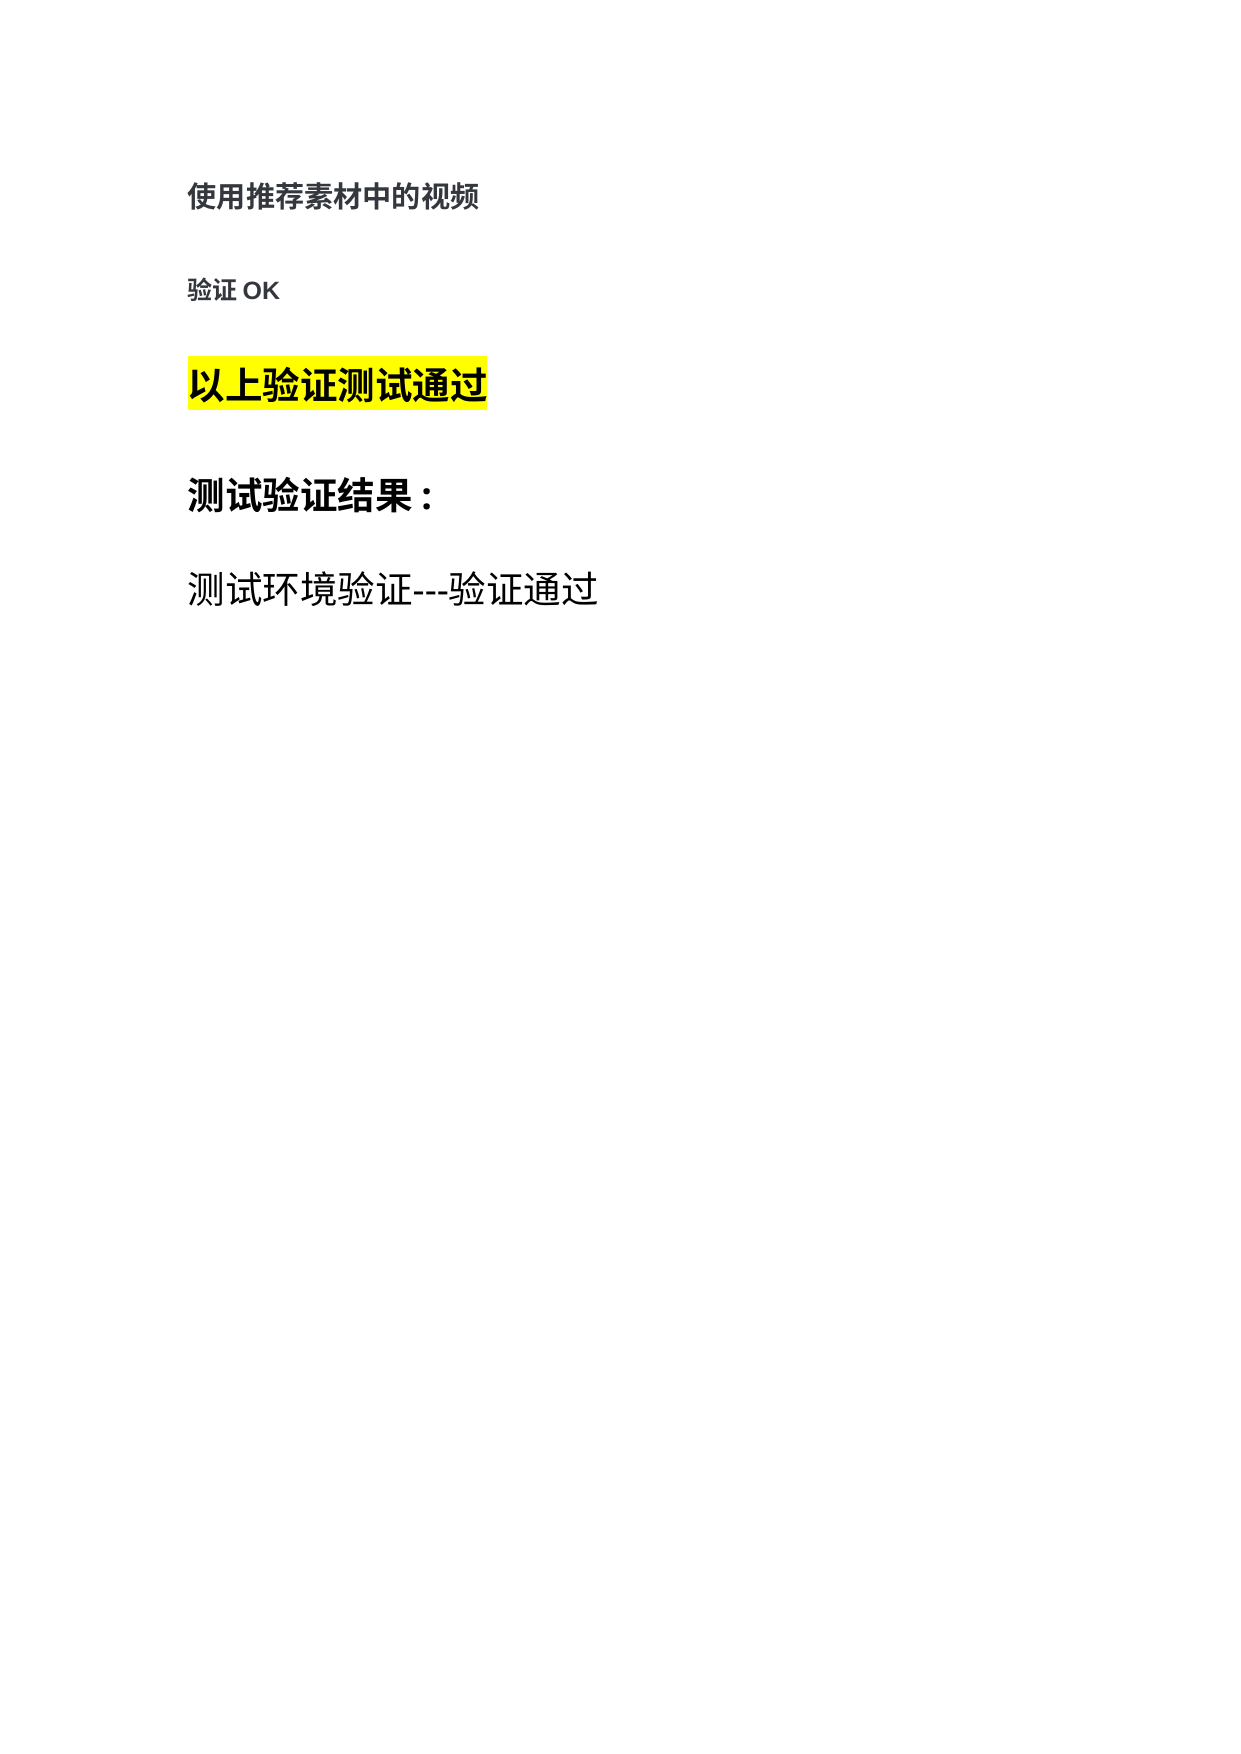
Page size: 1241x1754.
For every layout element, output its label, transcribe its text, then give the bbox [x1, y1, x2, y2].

text 测试环境验证---验证通过 [187, 555, 1053, 620]
text 以上验证测试通过 [187, 350, 1053, 415]
subtitle 使用推荐素材中的视频 [187, 162, 1053, 227]
subtitle 测试验证结果 : [187, 461, 1053, 526]
subtitle 验证OK [187, 256, 1053, 321]
